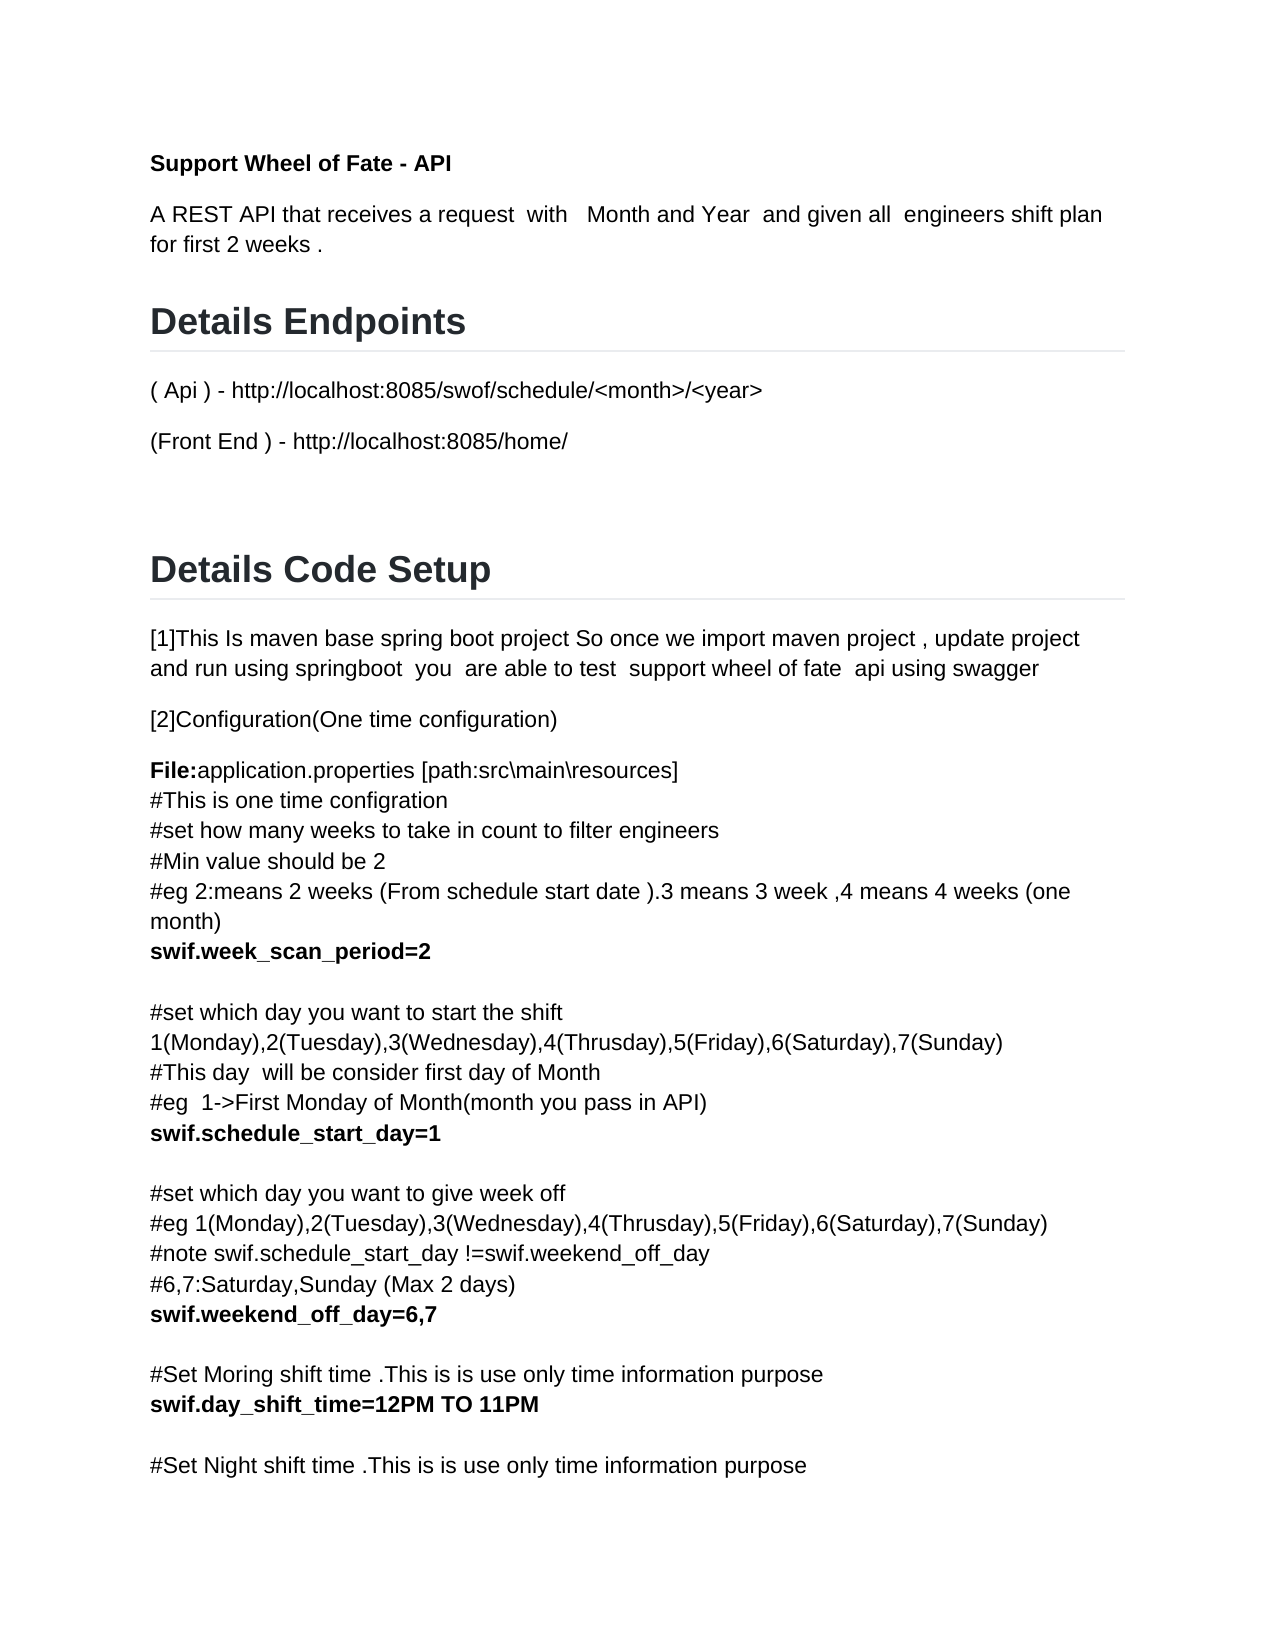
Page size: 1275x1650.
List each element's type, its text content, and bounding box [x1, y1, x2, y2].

text File:application.properties [path:src\main\resources] [150, 757, 1125, 783]
text Details Endpoints [150, 299, 1125, 350]
text #This day will be consider first day of Month [150, 1059, 1125, 1086]
text Support Wheel of Fate - API [150, 150, 1125, 176]
text #Min value should be 2 [150, 848, 1125, 874]
text #This is one time configration [150, 787, 1125, 814]
text #note swif.schedule_start_day !=swif.weekend_off_day [150, 1240, 1125, 1267]
text #eg 2:means 2 weeks (From schedule start date ).3 means 3 week ,4 means 4 weeks (one month) [150, 878, 1125, 934]
text ( Api ) - http://localhost:8085/swof/schedule/<month>/<year> [150, 377, 1125, 403]
text swif.schedule_start_day=1 [150, 1119, 1125, 1146]
text #Set Night shift time .This is is use only time information purpose [150, 1452, 1125, 1478]
text [1]This Is maven base spring boot project So once we import maven project , update project and run using springboot you are able to test support wheel of fate api using swagger [150, 625, 1125, 681]
text Details Code Setup [150, 547, 1125, 598]
text #set which day you want to give week off [150, 1180, 1125, 1206]
text A REST API that receives a request with Month and Year and given all engineers shift plan for first 2 weeks . [150, 201, 1125, 258]
text swif.week_scan_period=2 [150, 938, 1125, 965]
text #6,7:Saturday,Sunday (Max 2 days) [150, 1271, 1125, 1297]
text #set which day you want to start the shift 1(Monday),2(Tuesday),3(Wednesday),4(Thrusday),5(Friday),6(Saturday),7(Sunday) [150, 999, 1125, 1055]
text #eg 1->First Monday of Month(month you pass in API) [150, 1089, 1125, 1116]
text #set how many weeks to take in count to filter engineers [150, 817, 1125, 844]
text #eg 1(Monday),2(Tuesday),3(Wednesday),4(Thrusday),5(Friday),6(Saturday),7(Sunday) [150, 1210, 1125, 1237]
text #Set Moring shift time .This is is use only time information purpose [150, 1361, 1125, 1388]
text (Front End ) - http://localhost:8085/home/ [150, 428, 1125, 454]
text swif.weekend_off_day=6,7 [150, 1301, 1125, 1327]
text [2]Configuration(One time configuration) [150, 706, 1125, 732]
text swif.day_shift_time=12PM TO 11PM [150, 1391, 1125, 1418]
